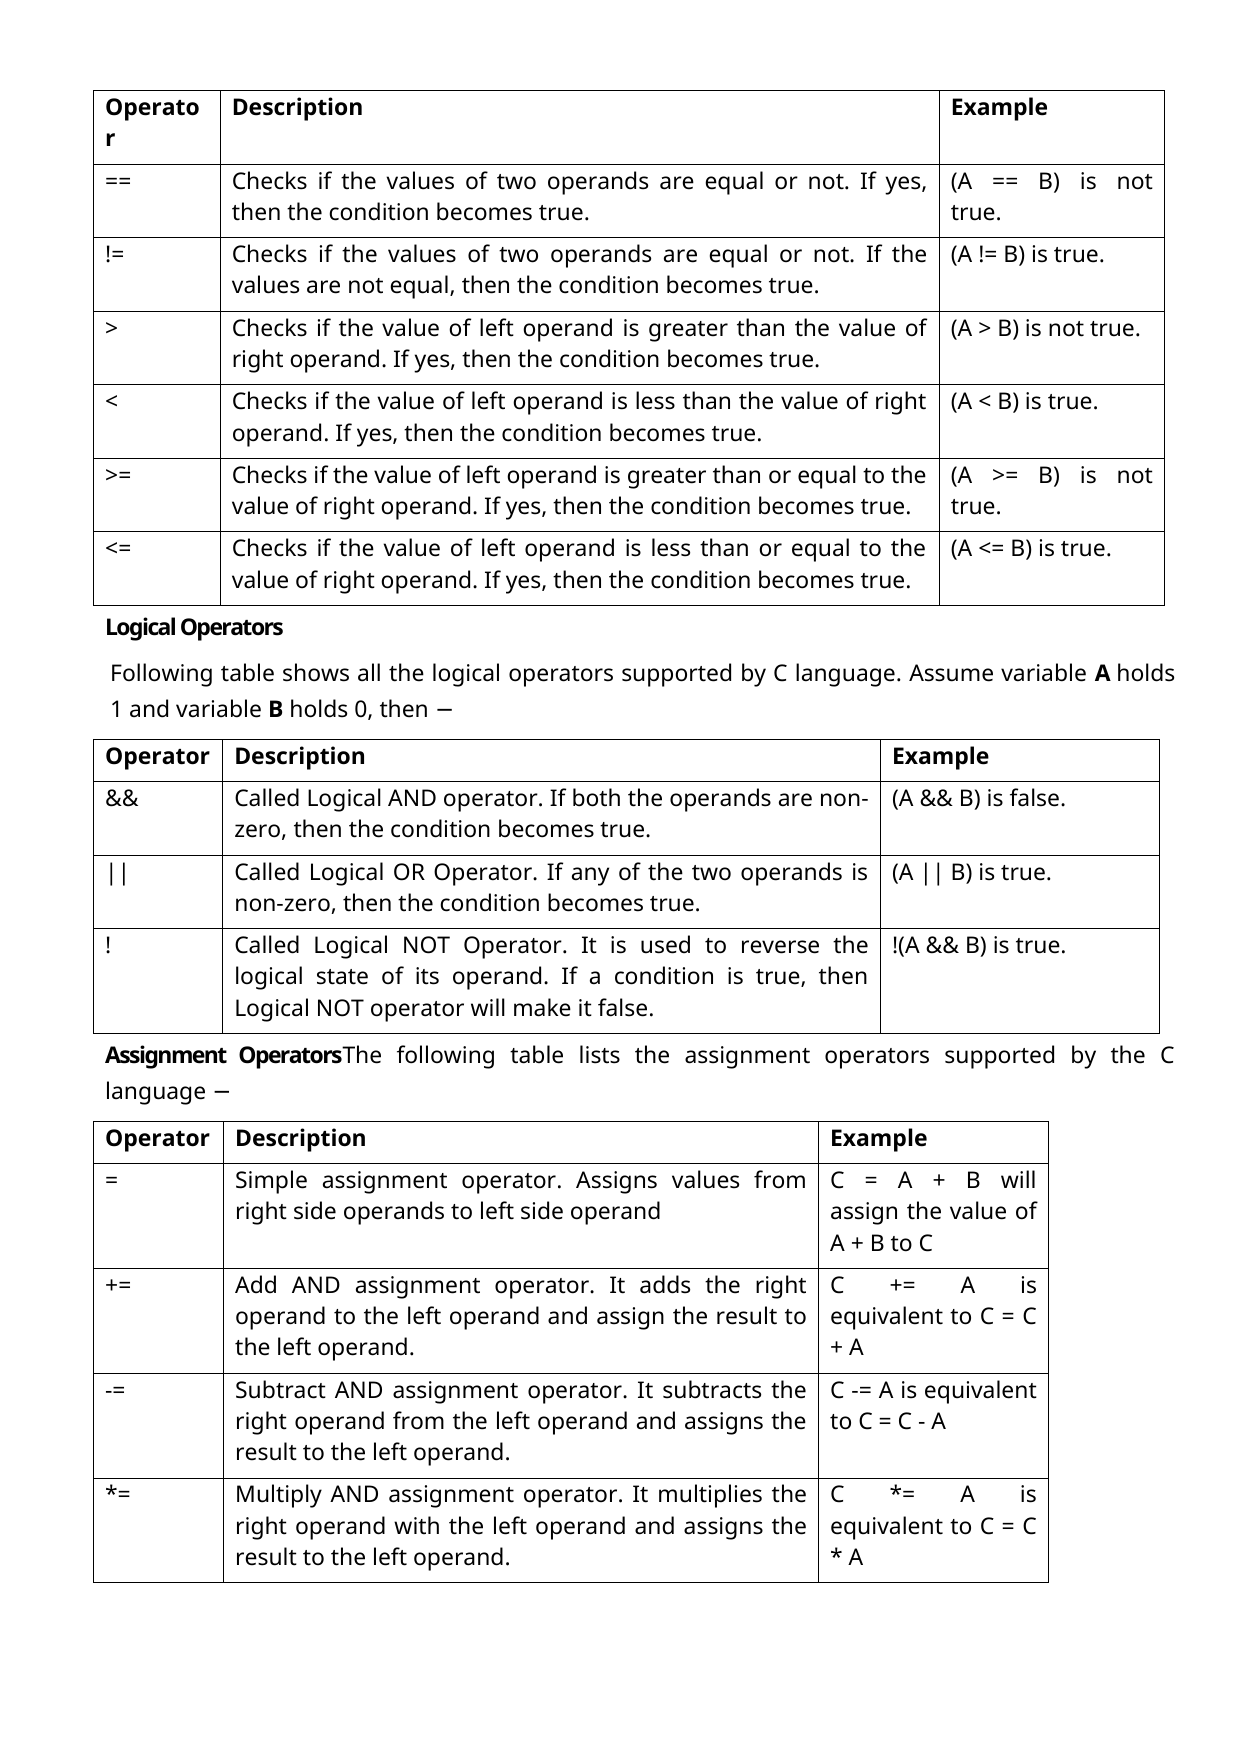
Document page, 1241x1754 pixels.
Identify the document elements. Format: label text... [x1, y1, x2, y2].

table_cell C += A is equivalent to C = C + A [819, 1269, 1048, 1373]
table_cell > [94, 312, 220, 384]
table_header Example [819, 1122, 1048, 1163]
table_cell == [94, 165, 220, 237]
table_header Operator [94, 91, 220, 163]
table_cell (A && B) is false. [881, 782, 1159, 854]
table_header Description [224, 1122, 818, 1163]
table_cell C *= A is equivalent to C = C * A [819, 1479, 1048, 1582]
table_cell Simple assignment operator. Assigns values from right side operands to left side operand [224, 1164, 818, 1268]
table_cell Checks if the values of two operands are equal or not. If the values are not equal, then the condition becomes true. [221, 238, 939, 311]
table_cell *= [94, 1479, 223, 1582]
table_cell (A < B) is true. [940, 385, 1164, 458]
table_cell C -= A is equivalent to C = C - A [819, 1374, 1048, 1477]
table_cell (A > B) is not true. [940, 312, 1164, 384]
text Following table shows all the logical operators supported by C language. Assume variable A holds 1 and variable B holds 0, then − [110, 657, 1175, 724]
table_cell Checks if the value of left operand is less than the value of right operand. If yes, then the condition becomes true. [221, 385, 939, 458]
table_header Description [223, 740, 880, 781]
table_cell < [94, 385, 220, 458]
table_cell Checks if the value of left operand is greater than the value of right operand. If yes, then the condition becomes true. [221, 312, 939, 384]
table_cell ! [94, 929, 222, 1033]
table_cell || [94, 856, 222, 928]
table_cell >= [94, 459, 220, 531]
text Assignment OperatorsThe following table lists the assignment operators supported by the C language − [105, 1039, 1175, 1106]
text Logical Operators [105, 611, 1175, 642]
table_cell Called Logical AND operator. If both the operands are non-zero, then the condition becomes true. [223, 782, 880, 854]
table_header Operator [94, 1122, 223, 1163]
table_cell (A >= B) is not true. [940, 459, 1164, 531]
table_cell Subtract AND assignment operator. It subtracts the right operand from the left operand and assigns the result to the left operand. [224, 1374, 818, 1477]
table_cell += [94, 1269, 223, 1373]
table_cell Called Logical OR Operator. If any of the two operands is non-zero, then the condition becomes true. [223, 856, 880, 928]
table_cell (A != B) is true. [940, 238, 1164, 311]
table_cell <= [94, 532, 220, 605]
table_cell !(A && B) is true. [881, 929, 1159, 1033]
table_cell Multiply AND assignment operator. It multiplies the right operand with the left operand and assigns the result to the left operand. [224, 1479, 818, 1582]
table_cell Called Logical NOT Operator. It is used to reverse the logical state of its operand. If a condition is true, then Logical NOT operator will make it false. [223, 929, 880, 1033]
table_cell = [94, 1164, 223, 1268]
table_cell Add AND assignment operator. It adds the right operand to the left operand and assign the result to the left operand. [224, 1269, 818, 1373]
table_cell -= [94, 1374, 223, 1477]
table_header Description [221, 91, 939, 163]
table_cell (A <= B) is true. [940, 532, 1164, 605]
table_cell && [94, 782, 222, 854]
table_cell Checks if the values of two operands are equal or not. If yes, then the condition becomes true. [221, 165, 939, 237]
table_cell != [94, 238, 220, 311]
table_cell Checks if the value of left operand is greater than or equal to the value of right operand. If yes, then the condition becomes true. [221, 459, 939, 531]
table_header Example [940, 91, 1164, 163]
table_header Operator [94, 740, 222, 781]
table_cell (A || B) is true. [881, 856, 1159, 928]
table_header Example [881, 740, 1159, 781]
table_cell (A == B) is not true. [940, 165, 1164, 237]
table_cell Checks if the value of left operand is less than or equal to the value of right operand. If yes, then the condition becomes true. [221, 532, 939, 605]
table_cell C = A + B will assign the value of A + B to C [819, 1164, 1048, 1268]
